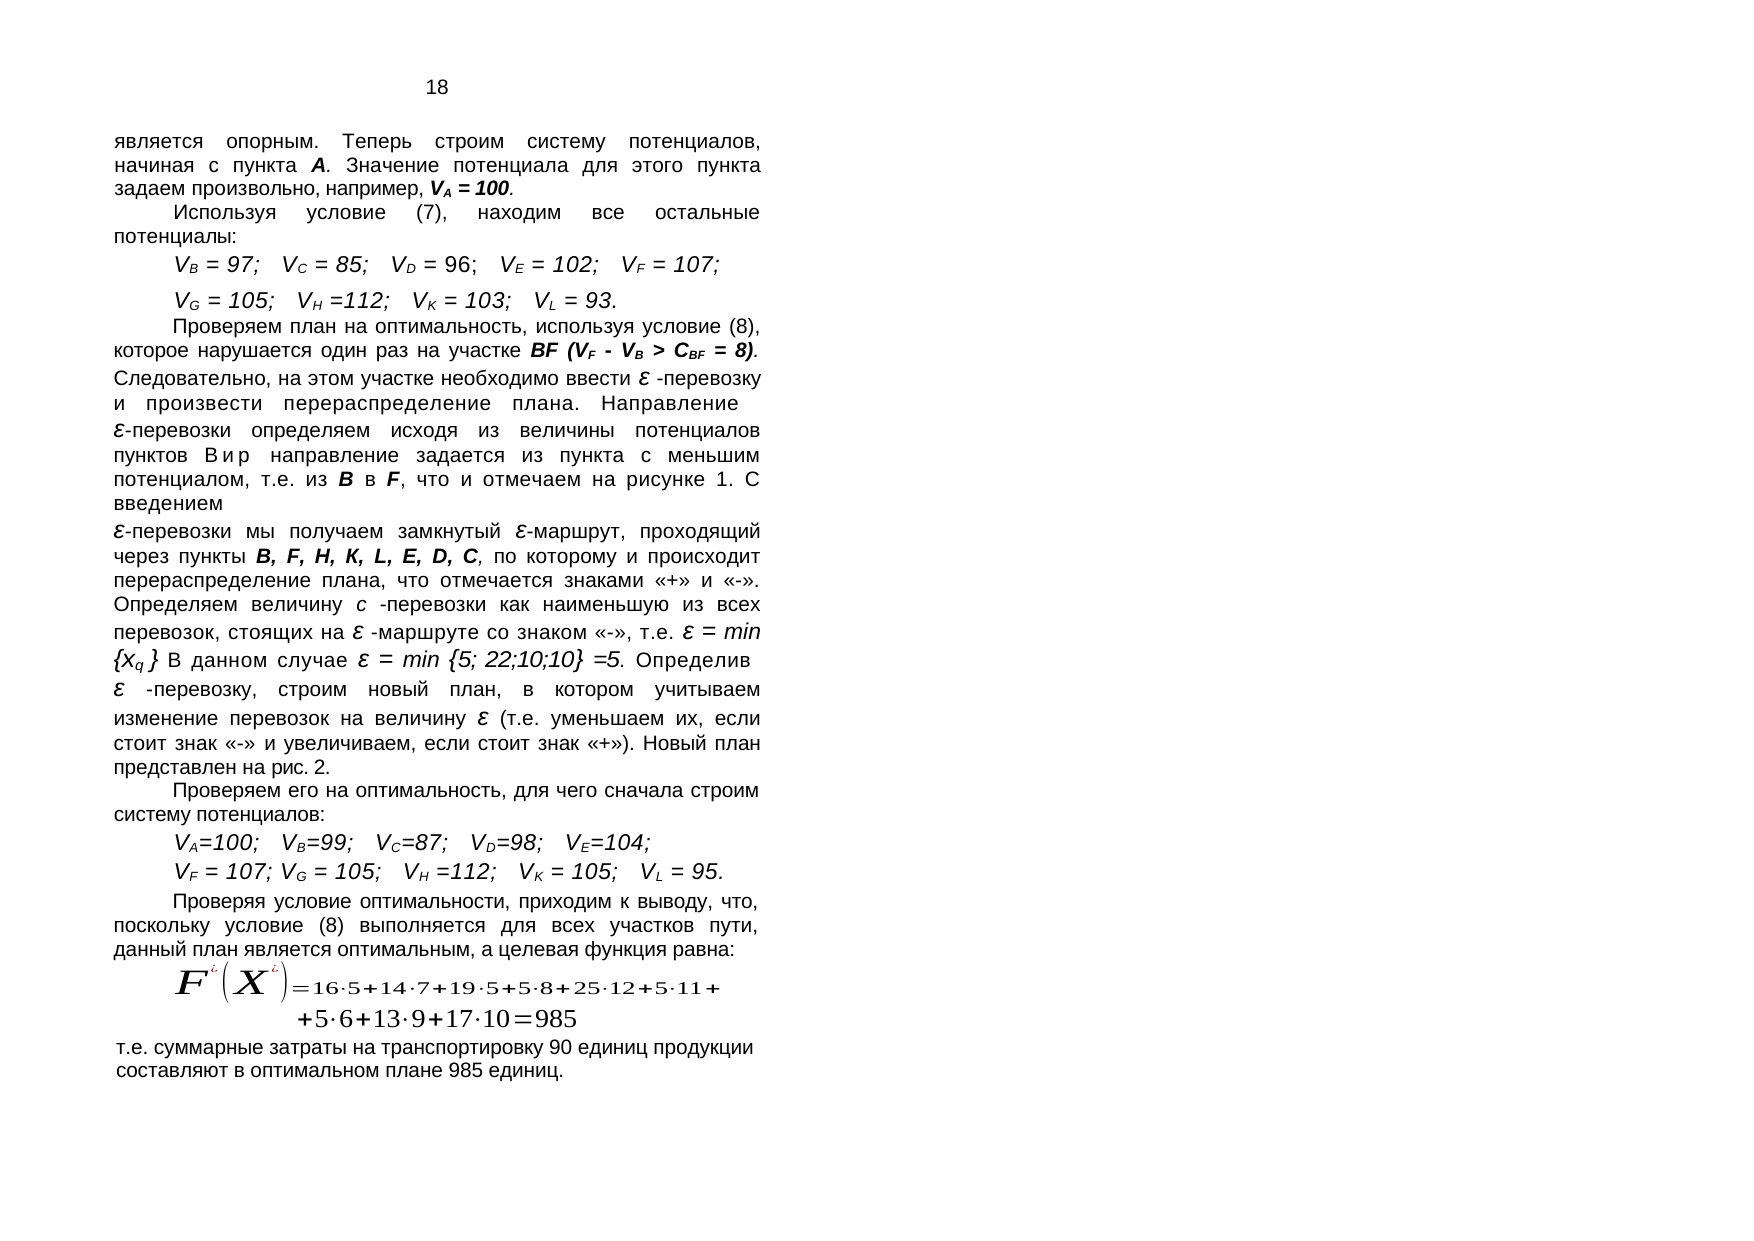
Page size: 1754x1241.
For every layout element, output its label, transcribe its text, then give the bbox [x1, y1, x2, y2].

text VG = 105; VH =112; VK = 103; VL = 93. [173, 287, 762, 314]
text VA=100; VB=99; VС=87; VD=98; VE=104; [173, 829, 762, 855]
text Проверяем его на оптимальность, для чего сначала строим систему потенциалов: [114, 779, 759, 827]
text т.е. суммарные затраты на транспортировку 90 единиц продукции составляют в оптимальном плане 985 единиц. [116, 1036, 762, 1083]
text Используя условие (7), находим все остальные потенциалы: [114, 201, 761, 248]
text VB = 97; VC = 85; VD = 96; VE = 102; VF = 107; [173, 251, 762, 277]
text Проверяем план на оптимальность, используя условие (8), которое нарушается один раз на участке BF (VF - VB > CBF = 8). Следовательно, на этом участке необходимо ввести ε -перевозку и произвести перераспределение плана. Направление ε-перевозки определяем исходя из величины потенциалов пунктов Вир направление задается из пункта с меньшим потенциалом, т.е. из В в F, что и отмечаем на рисунке 1. С введением ε-перевозки мы получаем замкнутый ε-маршрут, проходящий через пункты В, F, Н, К, L, E, D, С, по которому и происходит перераспределение плана, что отмечается знаками «+» и «-». Определяем величину с -перевозки как наименьшую из всех перевозок, стоящих на ε -маршруте со знаком «-», т.е. ε = min {xq } В данном случае ε = min {5; 22;10;10} =5. Определив ε -перевозку, строим новый план, в котором учитываем изменение перевозок на величину ε (т.е. уменьшаем их, если стоит знак «-» и увеличиваем, если стоит знак «+»). Новый план представлен на рис. 2. [113, 314, 761, 779]
text VF = 107; VG = 105; VH =112; VK = 105; VL = 95. [173, 858, 762, 884]
text Проверяя условие оптимальности, приходим к выводу, что, поскольку условие (8) выполняется для всех участков пути, данный план является оптимальным, а целевая функция равна: [113, 889, 759, 961]
